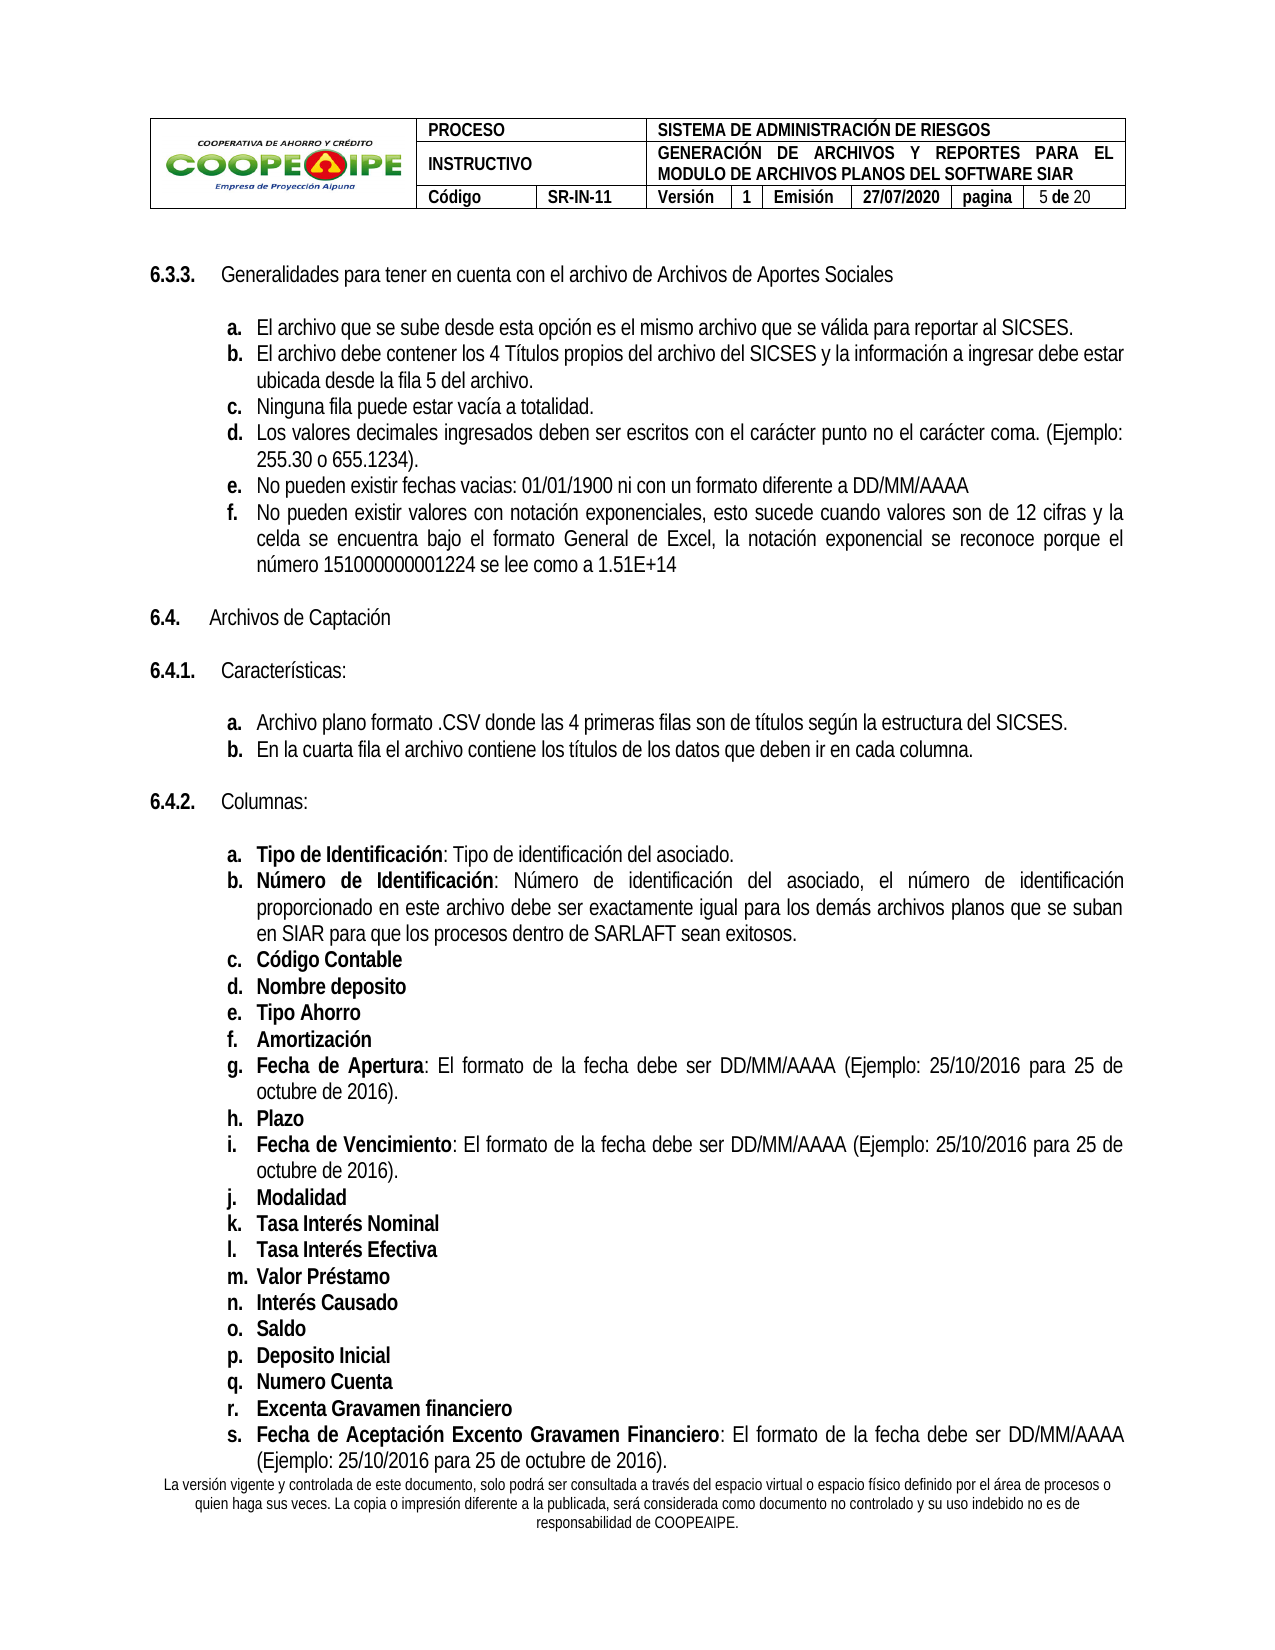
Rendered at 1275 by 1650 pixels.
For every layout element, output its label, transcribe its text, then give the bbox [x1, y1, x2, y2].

list Deposito Inicial [227, 1342, 1125, 1368]
list El archivo debe contener los 4 Títulos propios del archivo del SICSES y la información a ingresar debe estar ubicada desde la fila 5 del archivo. [227, 340, 1125, 393]
list Código Contable [227, 946, 1125, 973]
list Ninguna fila puede estar vacía a totalidad. [227, 393, 1125, 419]
list El archivo que se sube desde esta opción es el mismo archivo que se válida para reportar al SICSES. [227, 314, 1125, 340]
list Archivos de Captación [150, 604, 1125, 630]
list Tipo de Identificación: Tipo de identificación del asociado. [227, 841, 1125, 867]
list Numero Cuenta [227, 1368, 1125, 1394]
picture [161, 133, 406, 193]
list No pueden existir valores con notación exponenciales, esto sucede cuando valores son de 12 cifras y la celda se encuentra bajo el formato General de Excel, la notación exponencial se reconoce porque el número 151000000001224 se lee como a 1.51E+14 [227, 498, 1125, 577]
list Columnas: [150, 788, 1125, 815]
list Amortización [227, 1026, 1125, 1052]
list Fecha de Aceptación Excento Gravamen Financiero: El formato de la fecha debe ser DD/MM/AAAA (Ejemplo: 25/10/2016 para 25 de octubre de 2016). [227, 1421, 1125, 1473]
list Generalidades para tener en cuenta con el archivo de Archivos de Aportes Sociales [150, 261, 1125, 288]
list Interés Causado [227, 1289, 1125, 1315]
list Excenta Gravamen financiero [227, 1394, 1125, 1421]
list Fecha de Apertura: El formato de la fecha debe ser DD/MM/AAAA (Ejemplo: 25/10/2016 para 25 de octubre de 2016). [227, 1052, 1125, 1104]
list No pueden existir fechas vacias: 01/01/1900 ni con un formato diferente a DD/MM/AAAA [227, 472, 1125, 498]
list Número de Identificación: Número de identificación del asociado, el número de identificación proporcionado en este archivo debe ser exactamente igual para los demás archivos planos que se suban en SIAR para que los procesos dentro de SARLAFT sean exitosos. [227, 867, 1125, 946]
list Características: [150, 657, 1125, 683]
list Nombre deposito [227, 973, 1125, 999]
list Tipo Ahorro [227, 999, 1125, 1026]
list Tasa Interés Efectiva [227, 1236, 1125, 1263]
list Los valores decimales ingresados deben ser escritos con el carácter punto no el carácter coma. (Ejemplo: 255.30 o 655.1234). [227, 419, 1125, 472]
list Modalidad [227, 1184, 1125, 1210]
list Fecha de Vencimiento: El formato de la fecha debe ser DD/MM/AAAA (Ejemplo: 25/10/2016 para 25 de octubre de 2016). [227, 1131, 1125, 1184]
list Valor Préstamo [227, 1263, 1125, 1289]
list En la cuarta fila el archivo contiene los títulos de los datos que deben ir en cada columna. [227, 736, 1125, 762]
list Plazo [227, 1104, 1125, 1131]
list Saldo [227, 1315, 1125, 1342]
list Archivo plano formato .CSV donde las 4 primeras filas son de títulos según la estructura del SICSES. [227, 709, 1125, 736]
list Tasa Interés Nominal [227, 1210, 1125, 1236]
